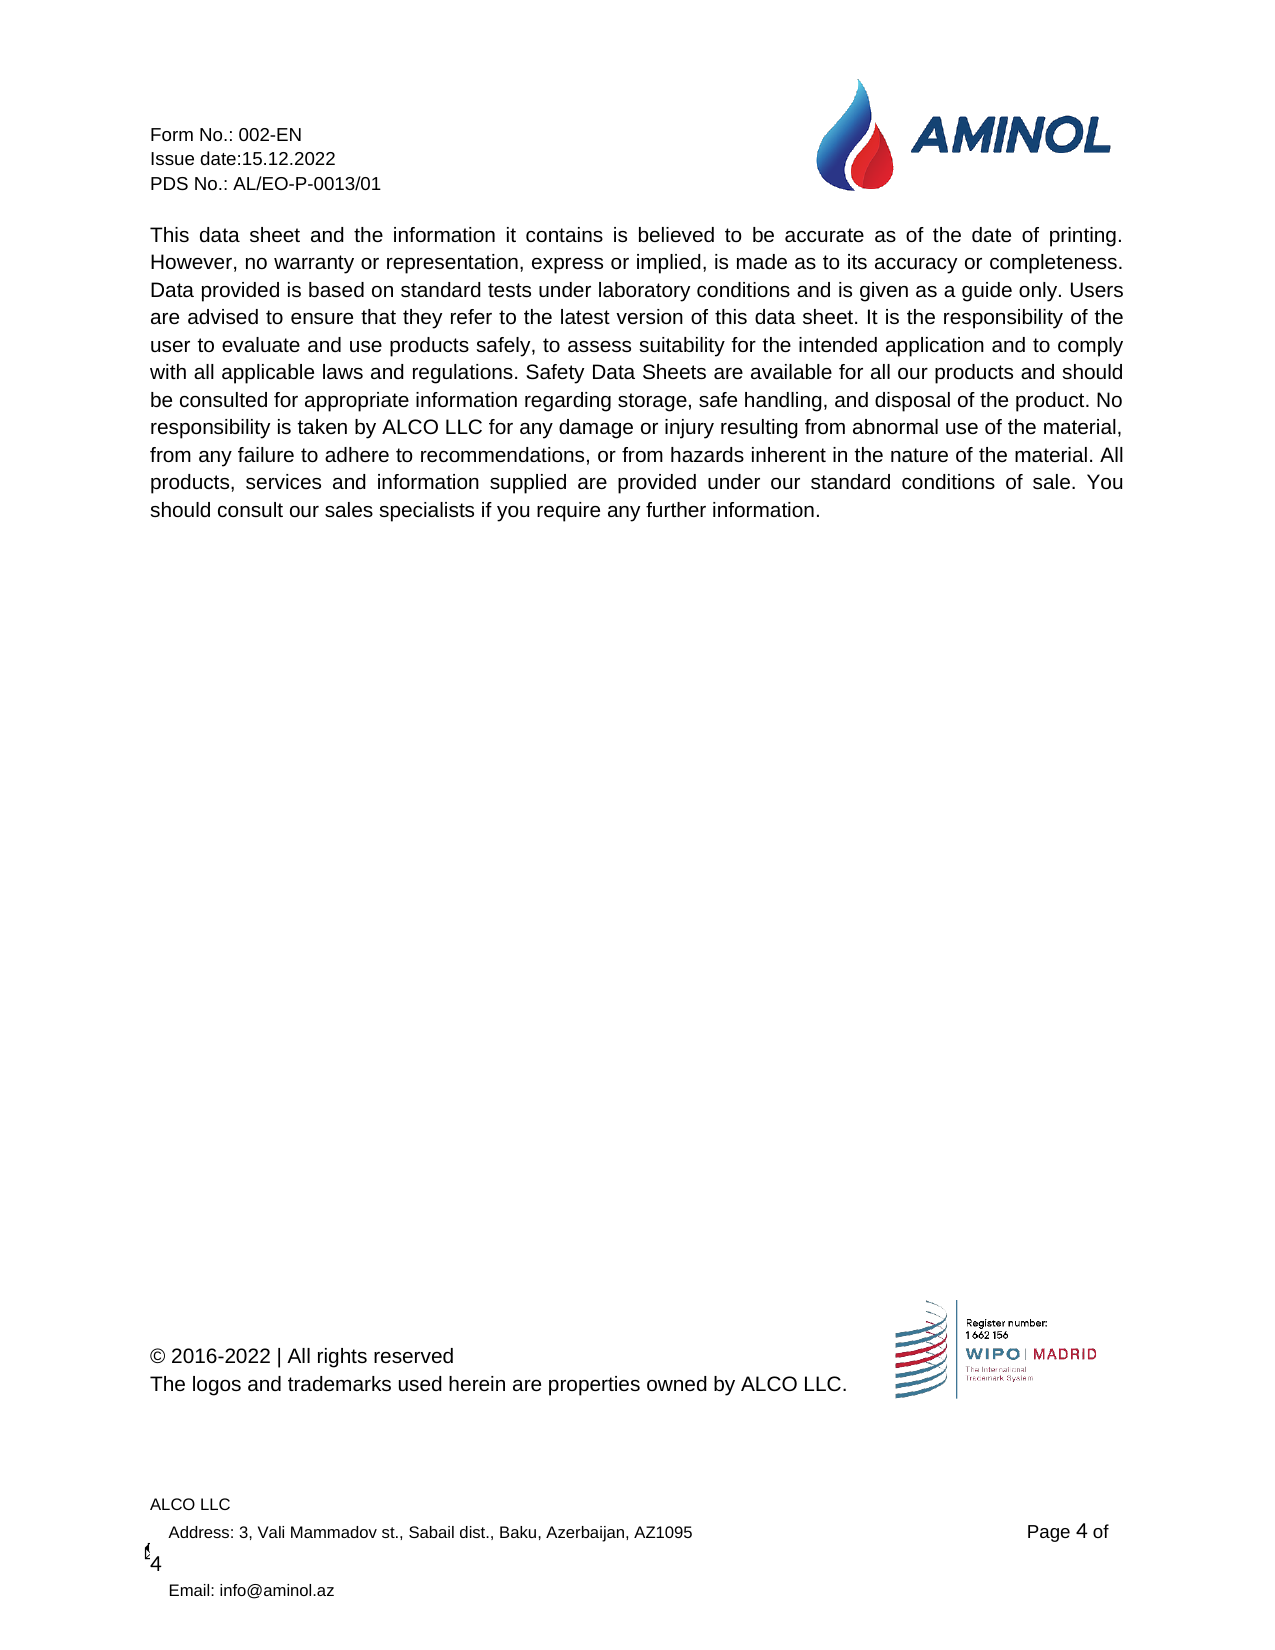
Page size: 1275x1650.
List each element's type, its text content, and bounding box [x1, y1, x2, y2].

picture [806, 74, 1125, 198]
text This data sheet and the information it contains is believed to be accurate as of the date of printing. However, no warranty or representation, express or implied, is made as to its accuracy or completeness. Data provided is based on standard tests under laboratory conditions and is given as a guide only. Users are advised to ensure that they refer to the latest version of this data sheet. It is the responsibility of the user to evaluate and use products safely, to assess suitability for the intended application and to comply with all applicable laws and regulations. Safety Data Sheets are available for all our products and should be consulted for appropriate information regarding storage, safe handling, and disposal of the product. No responsibility is taken by ALCO LLC for any damage or injury resulting from abnormal use of the material, from any failure to adhere to recommendations, or from hazards inherent in the nature of the material. All products, services and information supplied are provided under our standard conditions of sale. You should consult our sales specialists if you require any further information. [150, 222, 1125, 521]
text © 2016-2022 | All rights reserved [150, 1344, 865, 1368]
picture [865, 1267, 1125, 1431]
picture [143, 1540, 150, 1560]
text The logos and trademarks used herein are properties owned by ALCO LLC. [150, 1372, 865, 1396]
